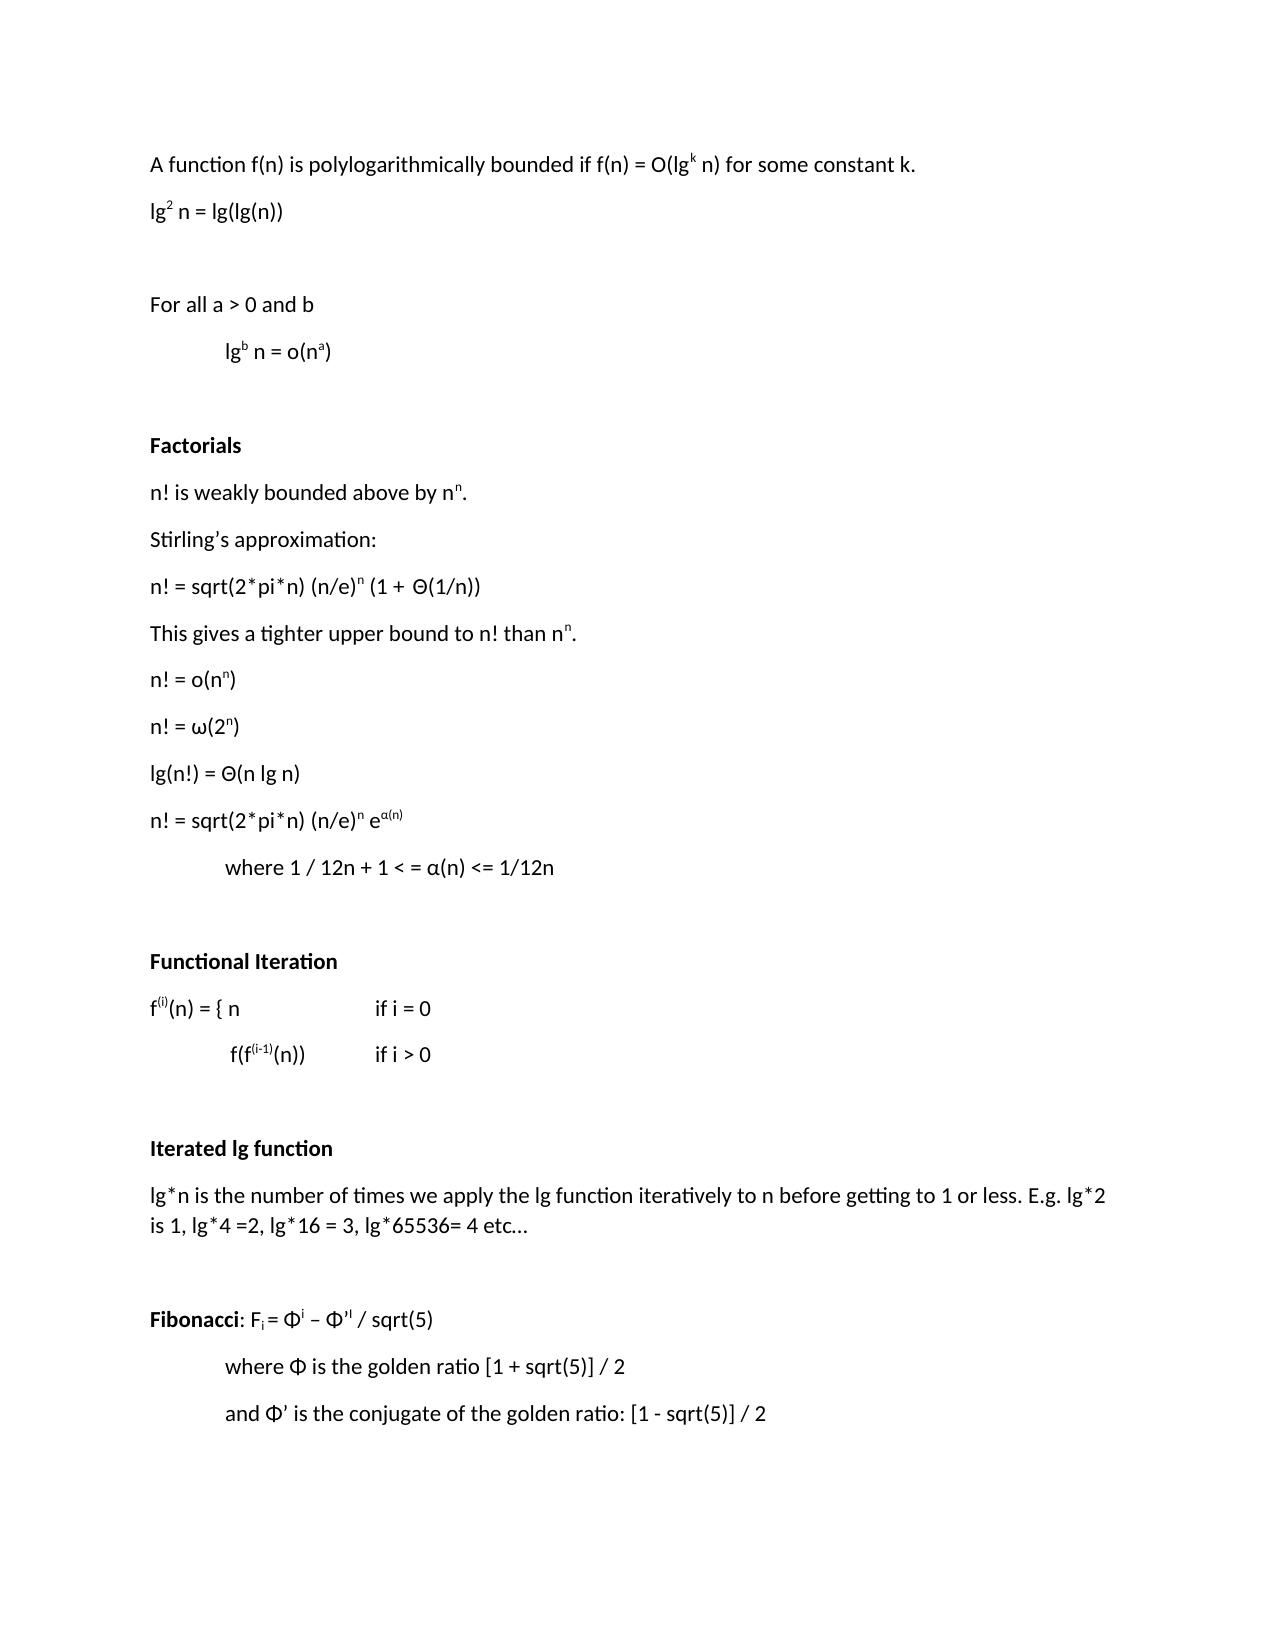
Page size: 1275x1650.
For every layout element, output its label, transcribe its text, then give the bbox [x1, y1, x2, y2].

text n! is weakly bounded above by nn. [150, 478, 1125, 506]
text Iterated lg function [150, 1134, 1125, 1162]
text n! = ω(2n) [150, 712, 1125, 741]
text n! = o(nn) [150, 666, 1125, 694]
text Factorials [150, 431, 1125, 459]
text f(i)(n) = { n if i = 0 [150, 994, 1125, 1022]
text Functional Iteration [150, 947, 1125, 975]
text lg2 n = lg(lg(n)) [150, 197, 1125, 225]
text n! = sqrt(2*pi*n) (n/e)n (1 + Θ(1/n)) [150, 572, 1125, 600]
text where 1 / 12n + 1 < = α(n) <= 1/12n [150, 853, 1125, 881]
text lg(n!) = Θ(n lg n) [150, 759, 1125, 787]
text Stirling’s approximation: [150, 525, 1125, 553]
text where Φ is the golden ratio [1 + sqrt(5)] / 2 [150, 1352, 1125, 1380]
text lgb n = o(na) [150, 337, 1125, 366]
text f(f(i-1)(n)) if i > 0 [150, 1041, 1125, 1069]
text and Φ’ is the conjugate of the golden ratio: [1 - sqrt(5)] / 2 [150, 1399, 1125, 1427]
text Fibonacci: Fi = Φi – Φ’I / sqrt(5) [150, 1305, 1125, 1333]
text n! = sqrt(2*pi*n) (n/e)n eα(n) [150, 806, 1125, 834]
text For all a > 0 and b [150, 291, 1125, 319]
text lg*n is the number of times we apply the lg function iteratively to n before getting to 1 or less. E.g. lg*2 is 1, lg*4 =2, lg*16 = 3, lg*65536= 4 etc… [150, 1181, 1125, 1239]
text This gives a tighter upper bound to n! than nn. [150, 619, 1125, 647]
text A function f(n) is polylogarithmically bounded if f(n) = O(lgk n) for some constant k. [150, 150, 1125, 178]
